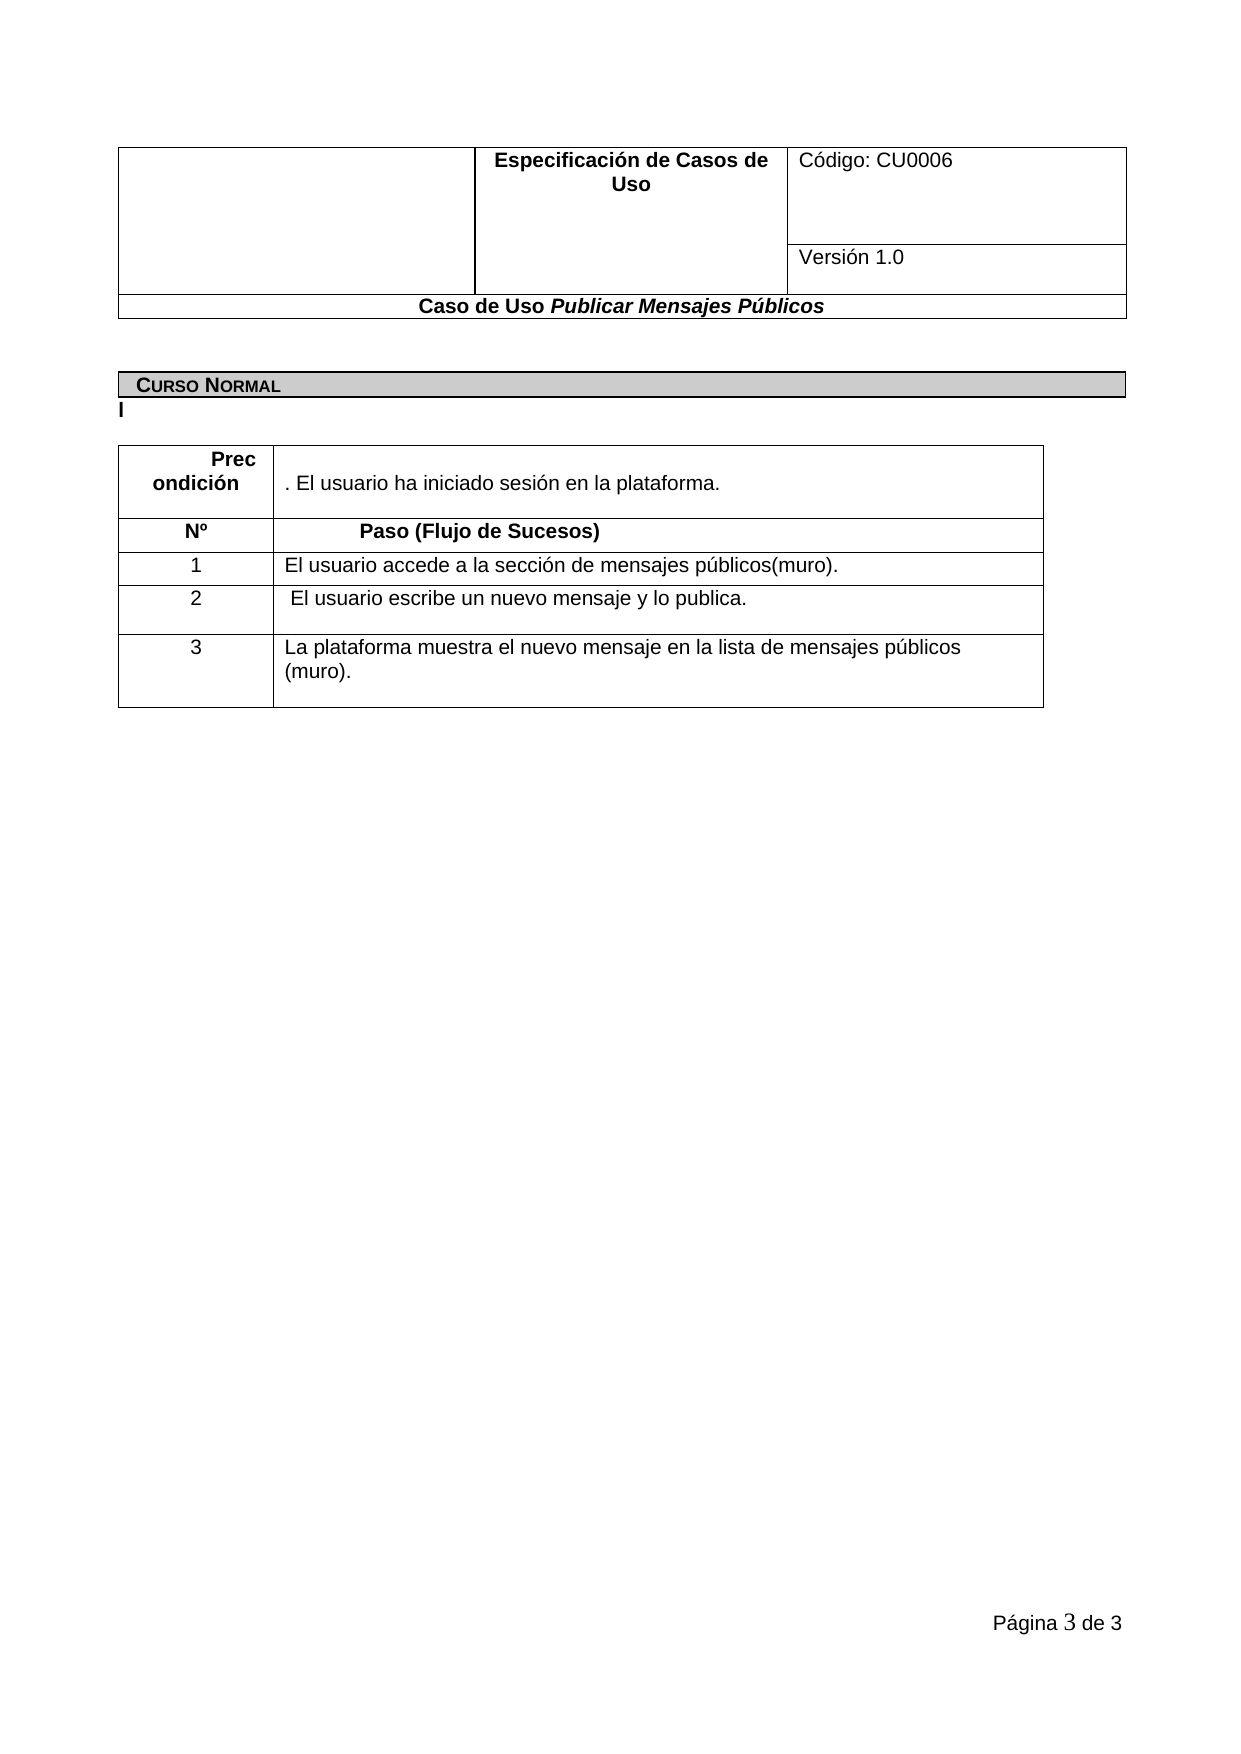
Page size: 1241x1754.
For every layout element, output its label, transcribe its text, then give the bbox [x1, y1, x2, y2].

table_header Precondición [119, 446, 273, 518]
table_cell La plataforma muestra el nuevo mensaje en la lista de mensajes públicos (muro). [274, 635, 1043, 707]
table_header . El usuario ha iniciado sesión en la plataforma. [274, 446, 1043, 518]
table_header Curso Normal [119, 373, 1125, 396]
text l [118, 398, 1122, 421]
table_cell 1 [119, 553, 273, 585]
table_cell Paso (Flujo de Sucesos) [274, 519, 1043, 552]
table_cell El usuario escribe un nuevo mensaje y lo publica. [274, 586, 1043, 634]
table_cell Nº [119, 519, 273, 552]
table_cell 2 [119, 586, 273, 634]
table_cell 3 [119, 635, 273, 707]
table_cell El usuario accede a la sección de mensajes públicos(muro). [274, 553, 1043, 585]
